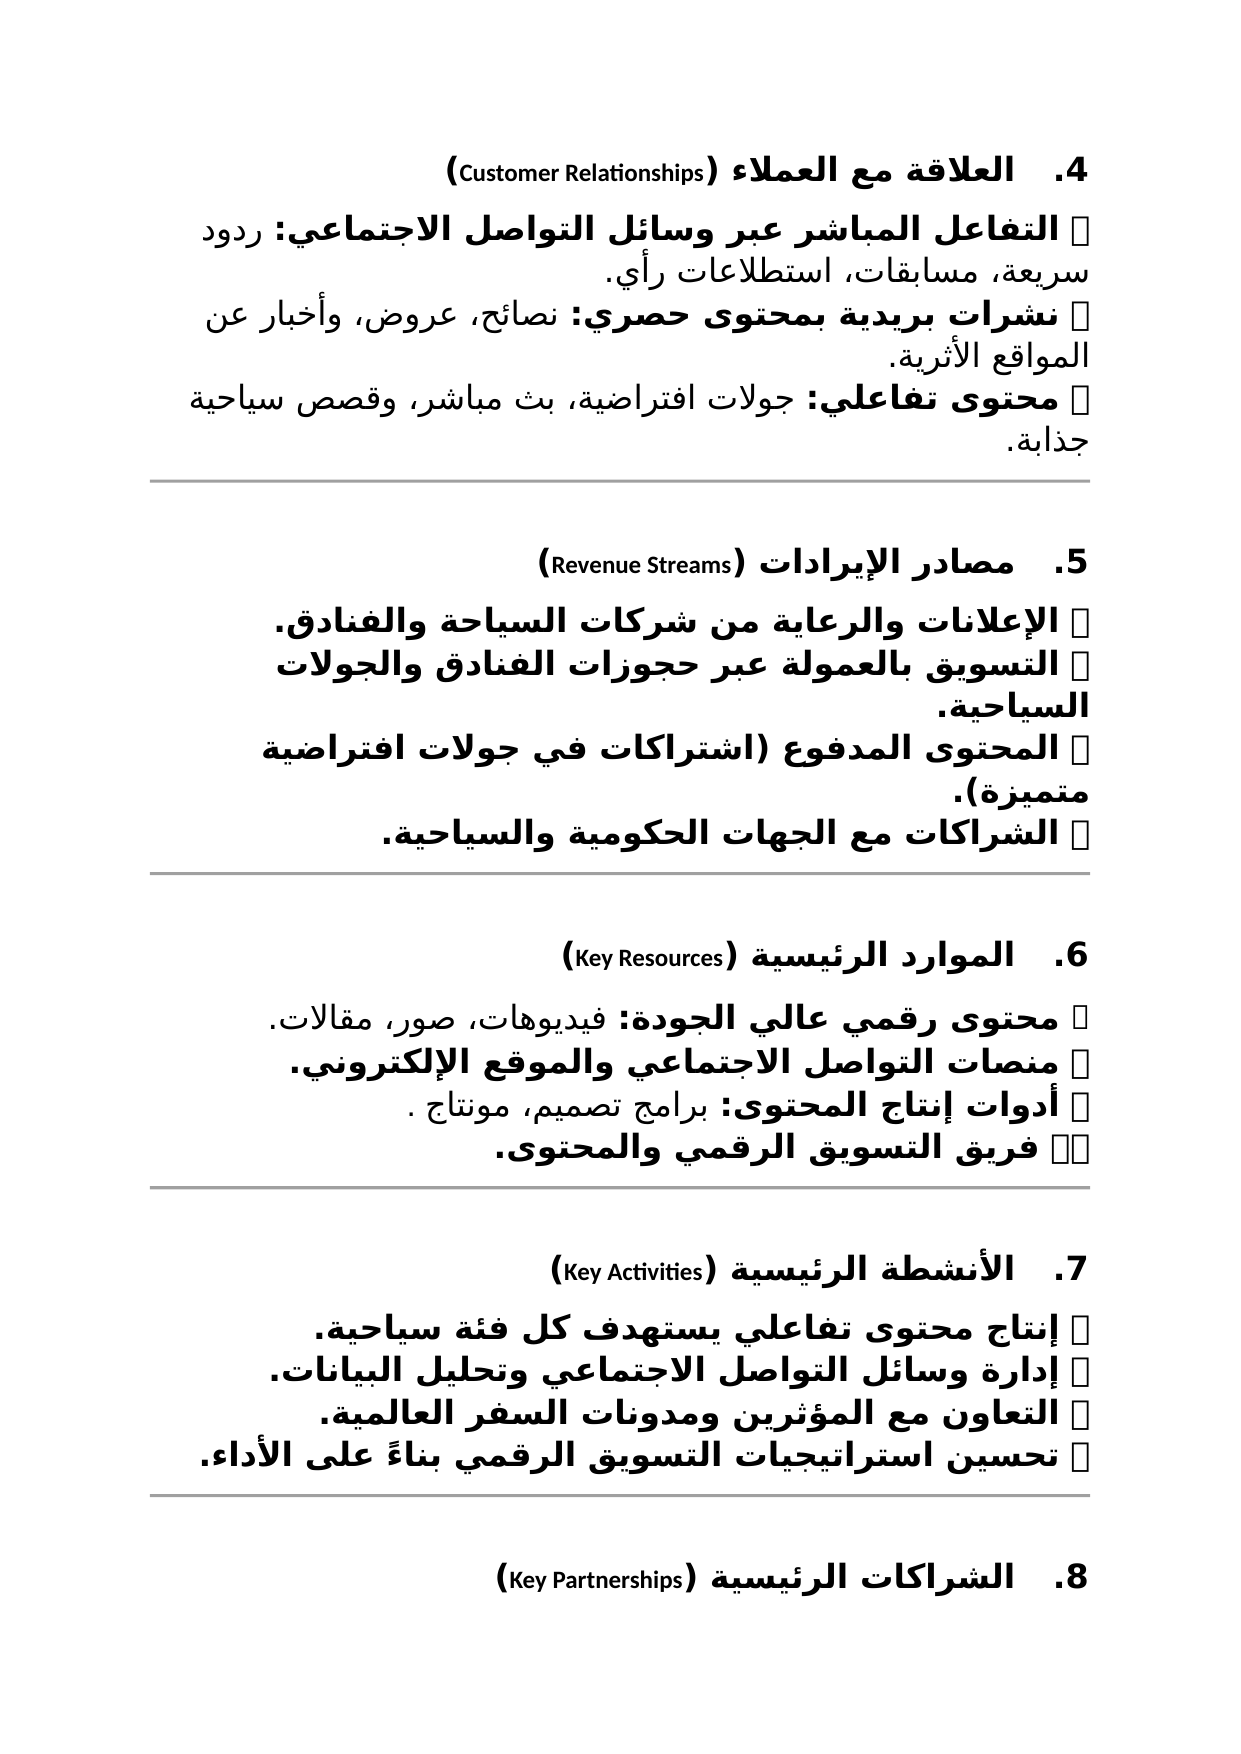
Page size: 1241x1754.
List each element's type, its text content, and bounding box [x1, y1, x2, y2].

list الشراكات الرئيسية (Key Partnerships) [150, 1557, 1053, 1596]
list الأنشطة الرئيسية (Key Activities) [150, 1249, 1053, 1288]
list مصادر الإيرادات (Revenue Streams) [150, 542, 1053, 582]
list الموارد الرئيسية (Key Resources) [150, 935, 1053, 974]
list العلاقة مع العملاء (Customer Relationships) [150, 150, 1053, 189]
text 🖥 محتوى رقمي عالي الجودة: فيديوهات، صور، مقالات. 📱 منصات التواصل الاجتماعي والموقع الإلكتروني. 🎥 أدوات إنتاج المحتوى: برامج تصميم، مونتاج . 👨‍💻 فريق التسويق الرقمي والمحتوى. [150, 994, 1090, 1166]
text 🤝 التفاعل المباشر عبر وسائل التواصل الاجتماعي: ردود سريعة، مسابقات، استطلاعات رأي. 📩 نشرات بريدية بمحتوى حصري: نصائح، عروض، وأخبار عن المواقع الأثرية. 🎥 محتوى تفاعلي: جولات افتراضية، بث مباشر، وقصص سياحية جذابة. [150, 209, 1090, 460]
text 📸 إنتاج محتوى تفاعلي يستهدف كل فئة سياحية. 📢 إدارة وسائل التواصل الاجتماعي وتحليل البيانات. 🤝 التعاون مع المؤثرين ومدونات السفر العالمية. 📊 تحسين استراتيجيات التسويق الرقمي بناءً على الأداء. [150, 1308, 1090, 1474]
text 💰 الإعلانات والرعاية من شركات السياحة والفنادق. 💰 التسويق بالعمولة عبر حجوزات الفنادق والجولات السياحية. 💰 المحتوى المدفوع (اشتراكات في جولات افتراضية متميزة). 💰 الشراكات مع الجهات الحكومية والسياحية. [150, 602, 1090, 852]
